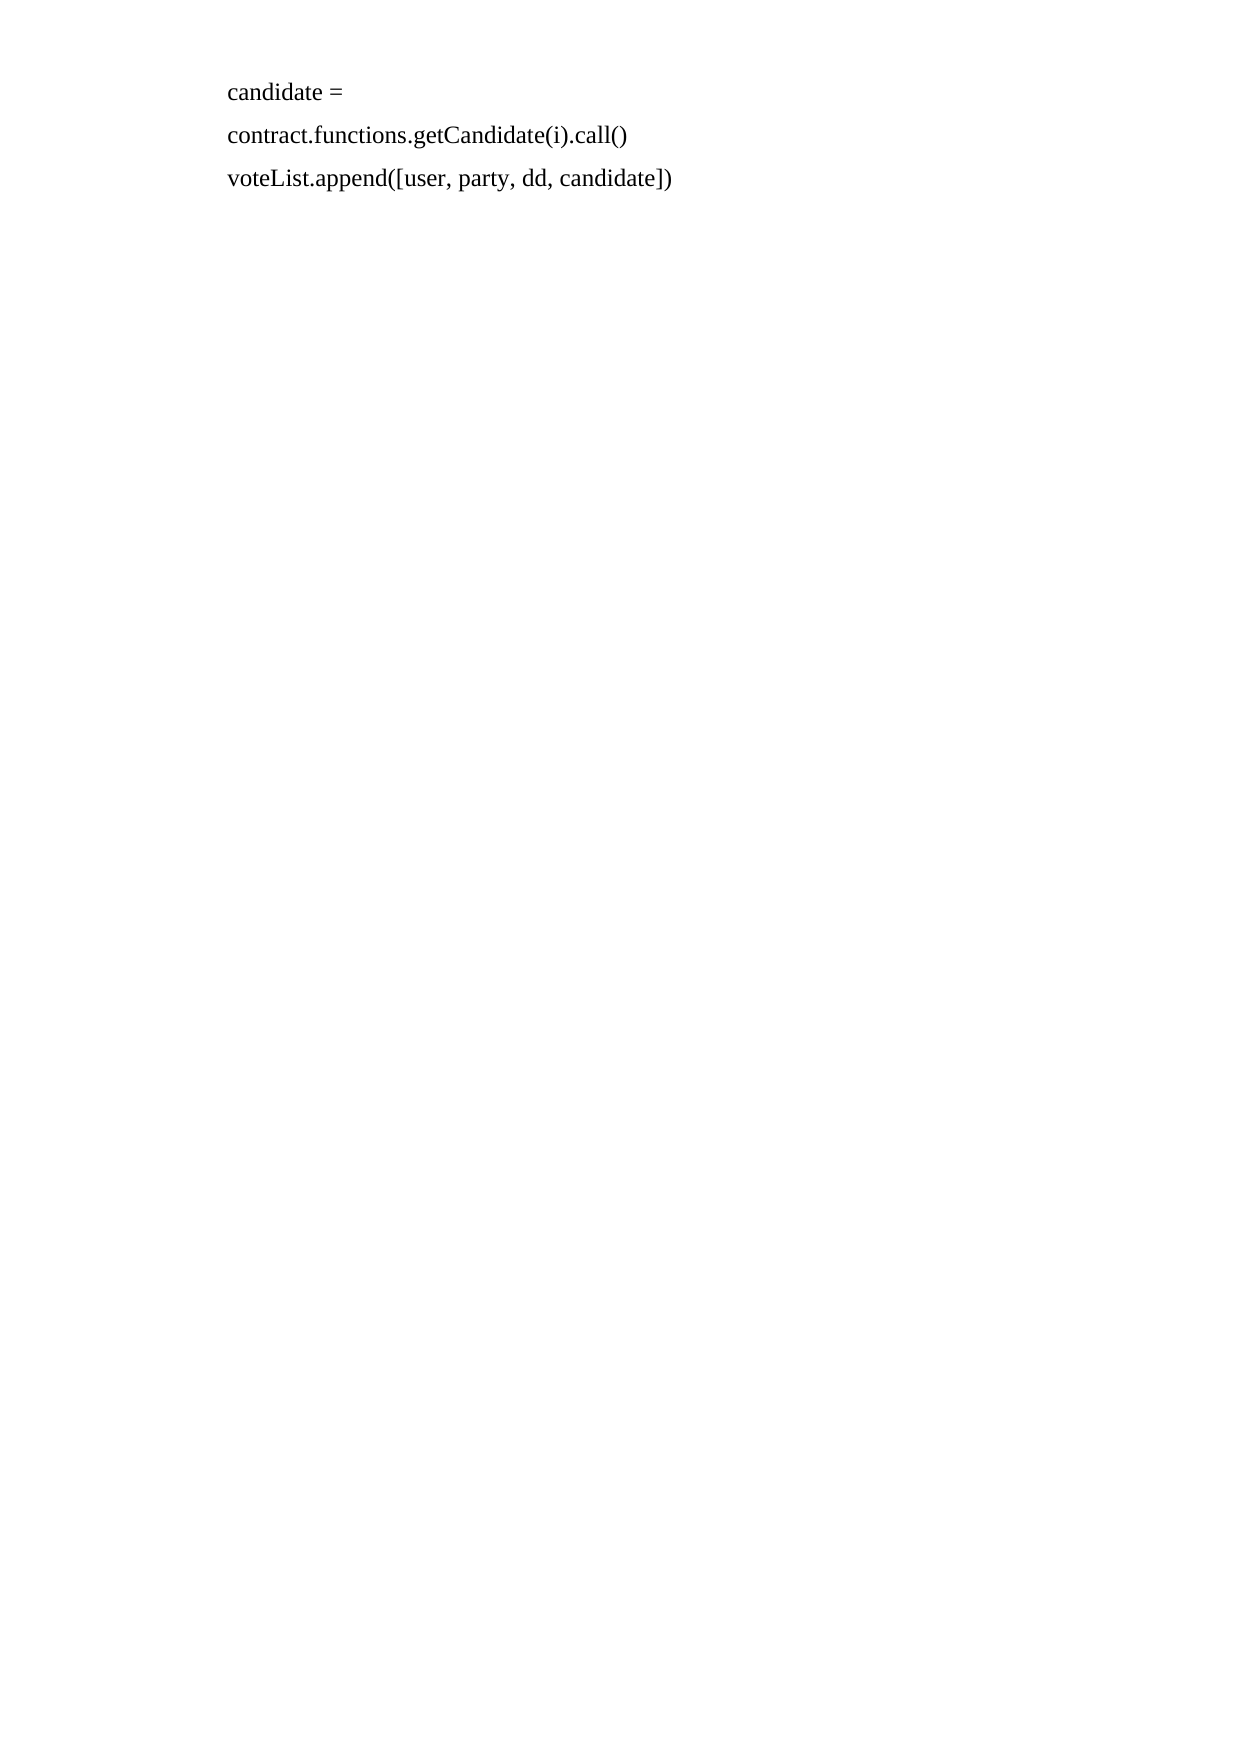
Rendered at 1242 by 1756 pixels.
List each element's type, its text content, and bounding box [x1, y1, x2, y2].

text candidate = contract.functions.getCandidate(i).call() voteList.append([user, party, dd, candidate]) [227, 77, 749, 192]
